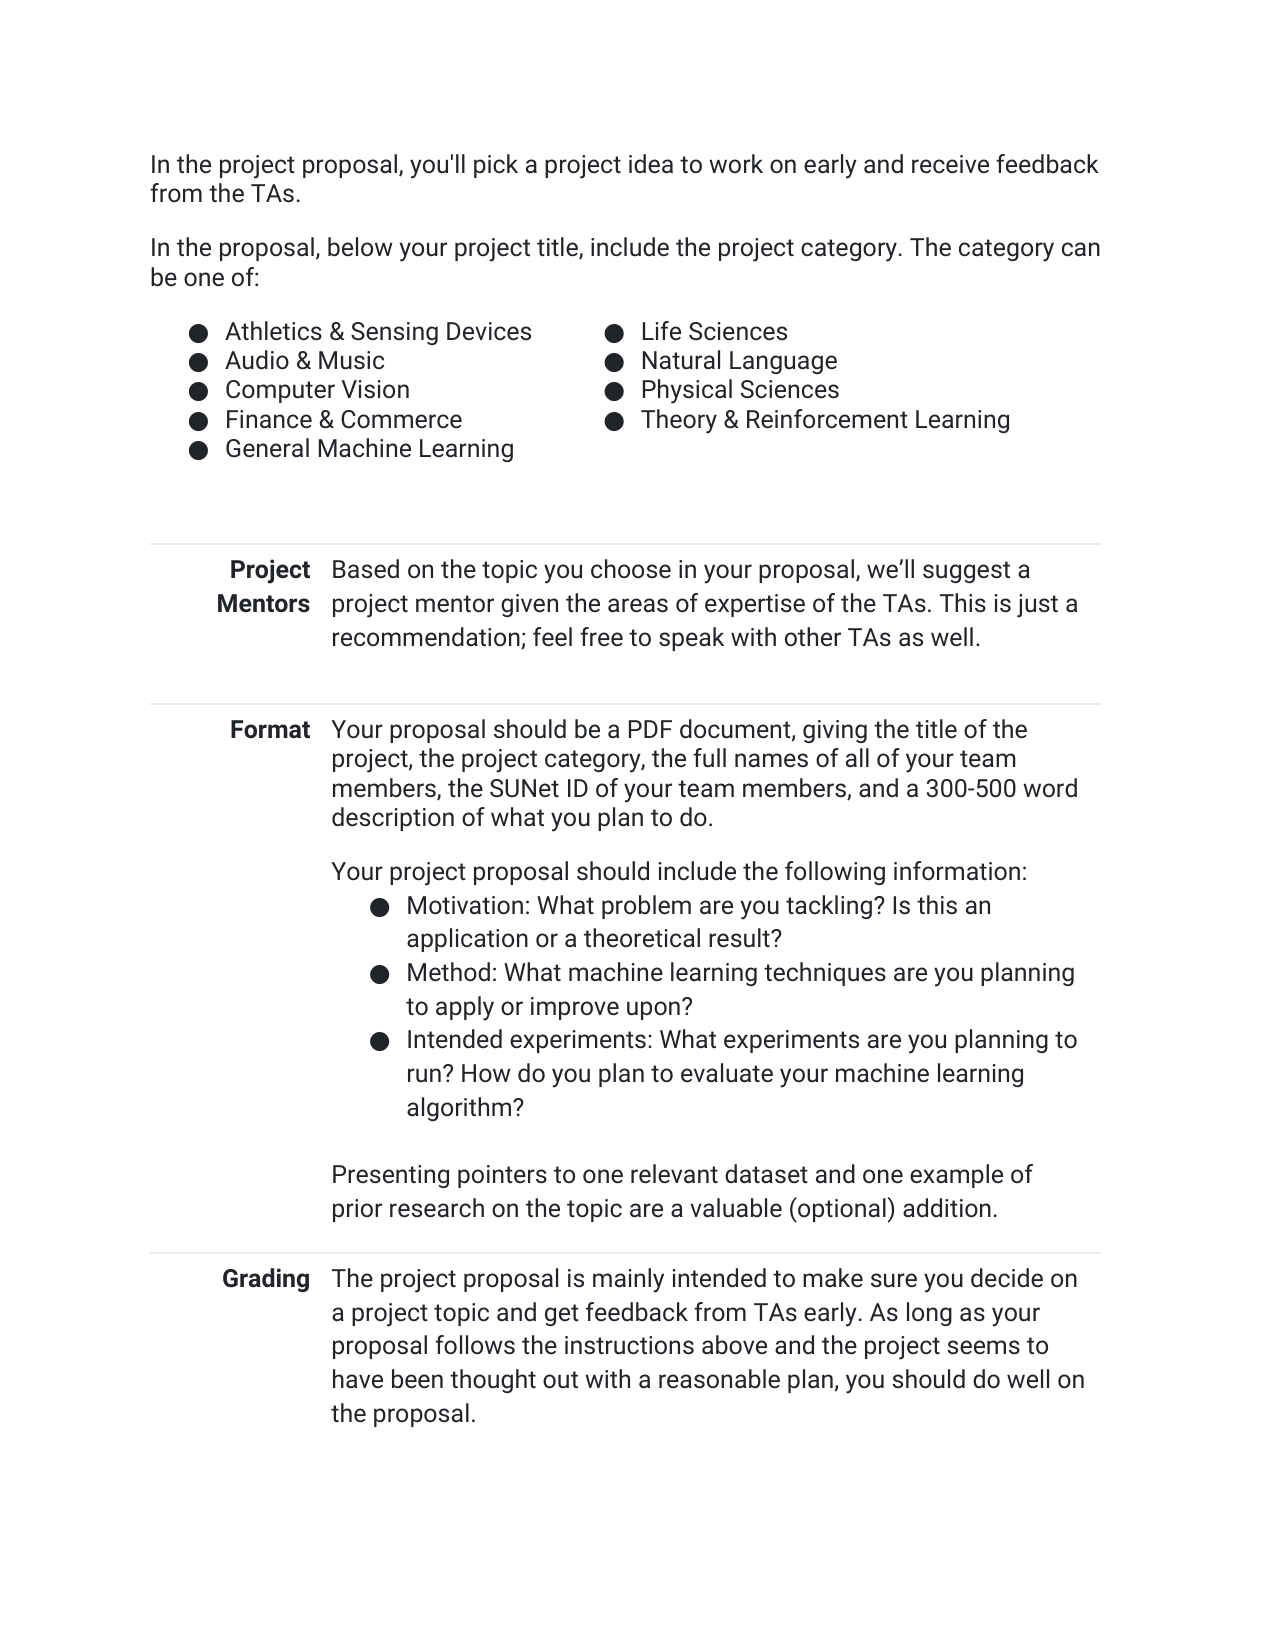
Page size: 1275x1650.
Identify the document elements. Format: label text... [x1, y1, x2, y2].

table_cell Your proposal should be a PDF document, giving the title of the project, the project category, the full names of all of your team members, the SUNet ID of your team members, and a 300-500 word description of what you plan to do. Your project proposal should include the following information: Motivation: What problem are you tackling? Is this an application or a theoretical result? Method: What machine learning techniques are you planning to apply or improve upon? Intended experiments: What experiments are you planning to run? How do you plan to evaluate your machine learning algorithm? Presenting pointers to one relevant dataset and one example of prior research on the topic are a valuable (optional) addition. [321, 705, 1101, 1252]
table_cell Format [150, 705, 321, 1252]
table_header Project Mentors [150, 545, 321, 703]
table_header Athletics & Sensing Devices Audio & Music Computer Vision Finance & Commerce General Machine Learning [150, 317, 566, 509]
text In the proposal, below your project title, include the project category. The category can be one of: [150, 233, 1125, 292]
table_header Based on the topic you choose in your proposal, we’ll suggest a project mentor given the areas of expertise of the TAs. This is just a recommendation; feel free to speak with other TAs as well. [321, 545, 1101, 703]
text In the project proposal, you'll pick a project idea to work on early and receive feedback from the TAs. [150, 150, 1125, 208]
table_cell The project proposal is mainly intended to make sure you decide on a project topic and get feedback from TAs early. As long as your proposal follows the instructions above and the project seems to have been thought out with a reasonable plan, you should do well on the proposal. [321, 1254, 1101, 1476]
table_cell Grading [150, 1254, 321, 1476]
table_header Life Sciences Natural Language Physical Sciences Theory & Reinforcement Learning [566, 317, 1059, 509]
